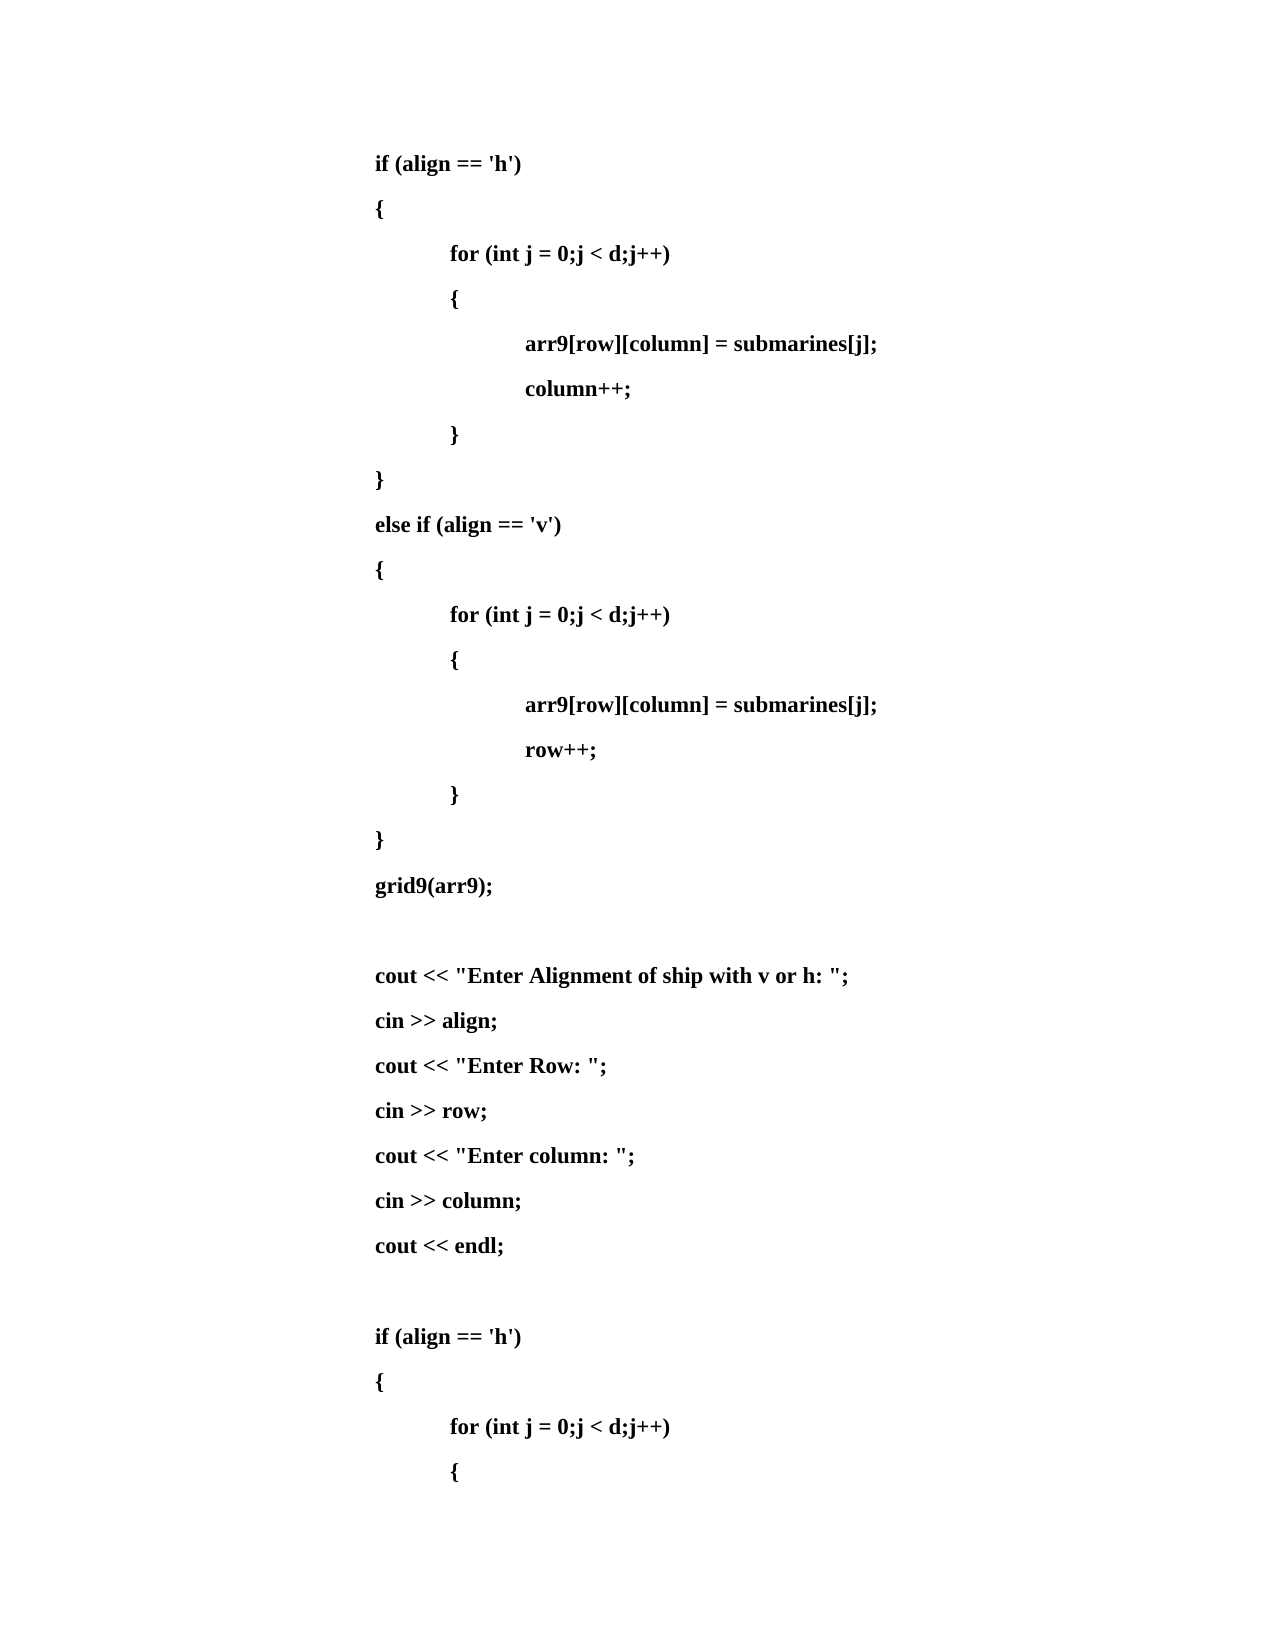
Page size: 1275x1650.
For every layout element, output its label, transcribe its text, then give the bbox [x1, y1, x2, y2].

text for (int j = 0;j < d;j++) [150, 601, 1125, 627]
text cin >> align; [150, 1007, 1125, 1033]
text arr9[row][column] = submarines[j]; [150, 330, 1125, 357]
text row++; [150, 736, 1125, 763]
text { [150, 195, 1125, 221]
text } [150, 466, 1125, 492]
text { [150, 556, 1125, 582]
text } [150, 421, 1125, 447]
text arr9[row][column] = submarines[j]; [150, 691, 1125, 718]
text for (int j = 0;j < d;j++) [150, 240, 1125, 267]
text cout << "Enter Alignment of ship with v or h: "; [150, 962, 1125, 988]
text } [150, 781, 1125, 808]
text { [150, 646, 1125, 672]
text { [150, 285, 1125, 312]
text grid9(arr9); [150, 872, 1125, 898]
text else if (align == 'v') [150, 511, 1125, 537]
text cout << "Enter Row: "; [150, 1052, 1125, 1078]
text column++; [150, 376, 1125, 402]
text if (align == 'h') [150, 150, 1125, 176]
text } [150, 827, 1125, 853]
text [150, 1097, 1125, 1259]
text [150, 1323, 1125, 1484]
